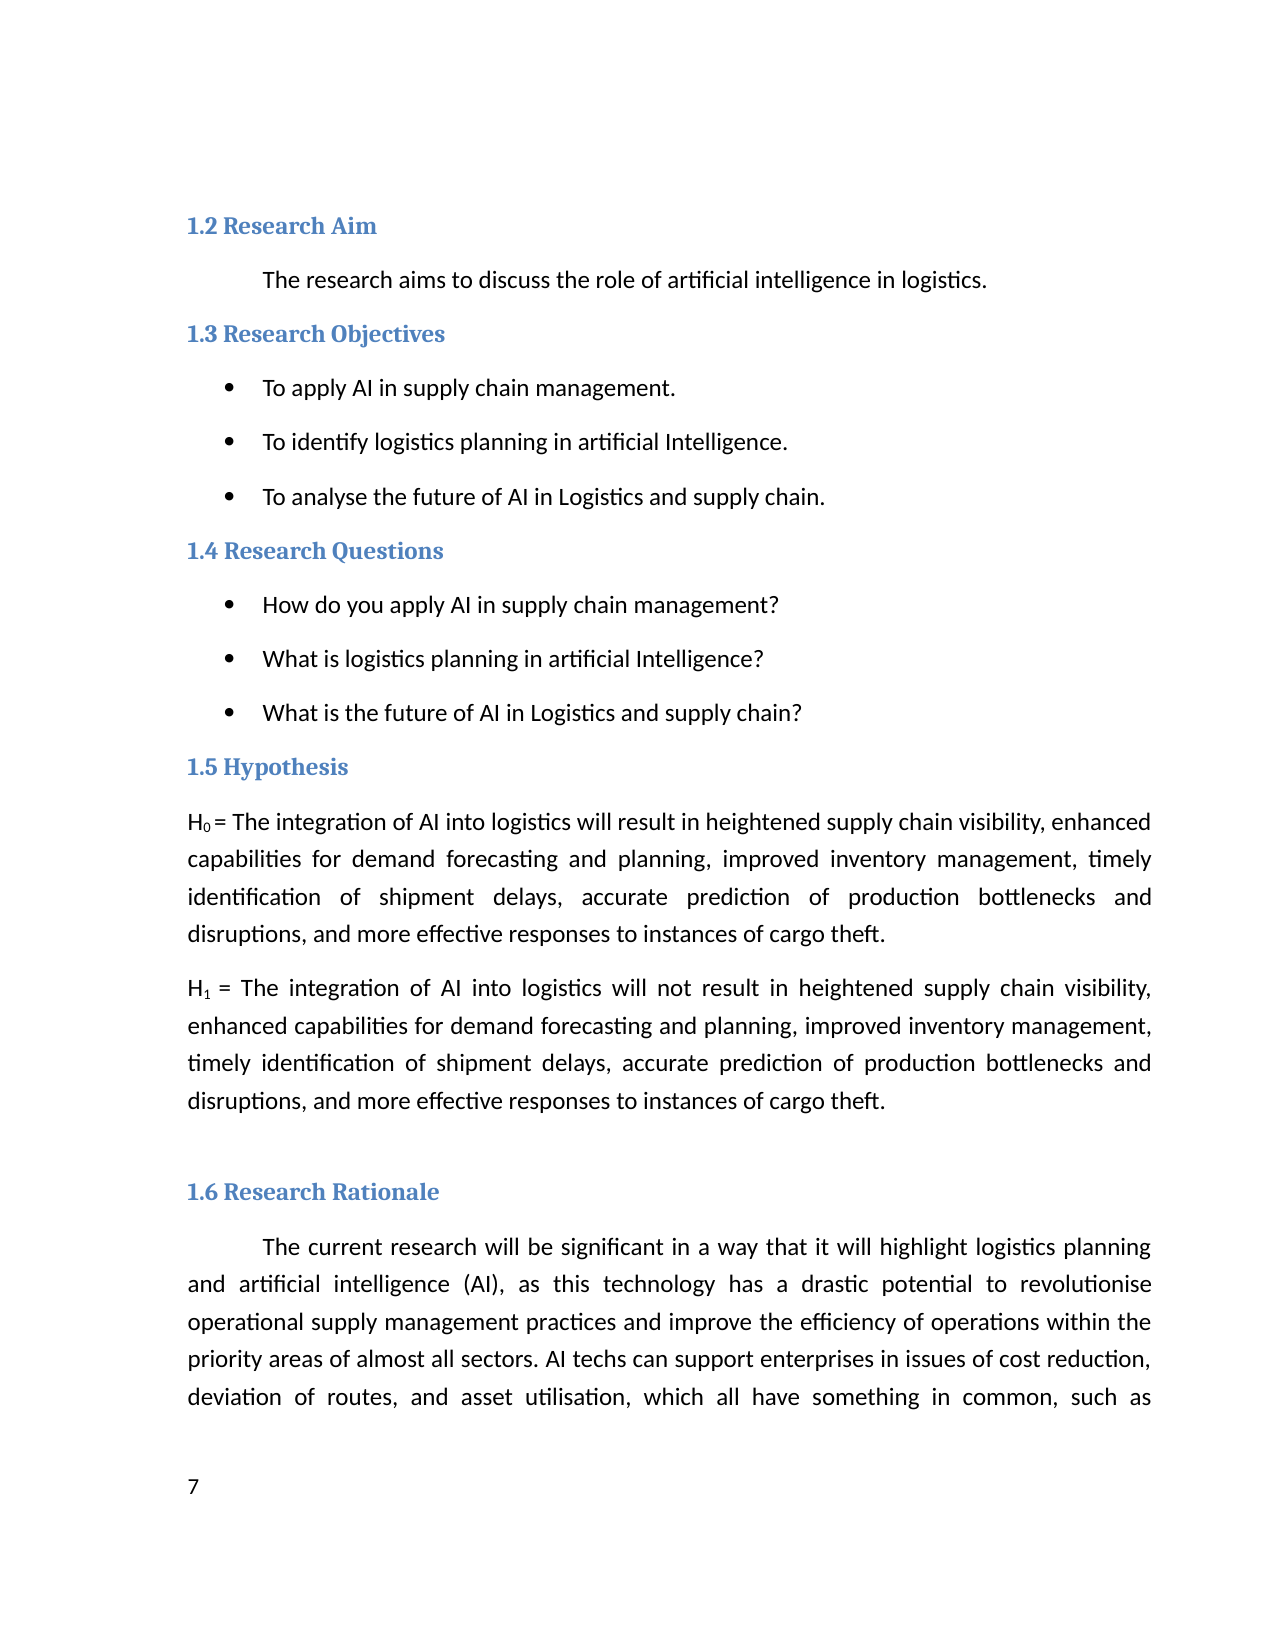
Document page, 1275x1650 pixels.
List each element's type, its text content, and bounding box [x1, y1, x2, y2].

text H1 = The integration of AI into logistics will not result in heightened supply chain visibility, enhanced capabilities for demand forecasting and planning, improved inventory management, timely identification of shipment delays, accurate prediction of production bottlenecks and disruptions, and more effective responses to instances of cargo theft. [187, 967, 1153, 1117]
list To identify logistics planning in artificial Intelligence. [225, 421, 1153, 458]
text 1.4 Research Questions [187, 529, 1153, 567]
list What is the future of AI in Logistics and supply chain? [225, 692, 1153, 729]
list To apply AI in supply chain management. [225, 367, 1153, 404]
text 1.5 Hypothesis [187, 746, 1153, 783]
text The research aims to discuss the role of artificial intelligence in logistics. [187, 258, 1153, 296]
list What is logistics planning in artificial Intelligence? [225, 637, 1153, 675]
list To analyse the future of AI in Logistics and supply chain. [225, 475, 1153, 512]
text 1.6 Research Rationale [187, 1171, 1153, 1208]
text 1.3 Research Objectives [187, 312, 1153, 350]
text H0 = The integration of AI into logistics will result in heightened supply chain visibility, enhanced capabilities for demand forecasting and planning, improved inventory management, timely identification of shipment delays, accurate prediction of production bottlenecks and disruptions, and more effective responses to instances of cargo theft. [187, 800, 1153, 950]
text 1.2 Research Aim [187, 204, 1153, 242]
list How do you apply AI in supply chain management? [225, 583, 1153, 621]
